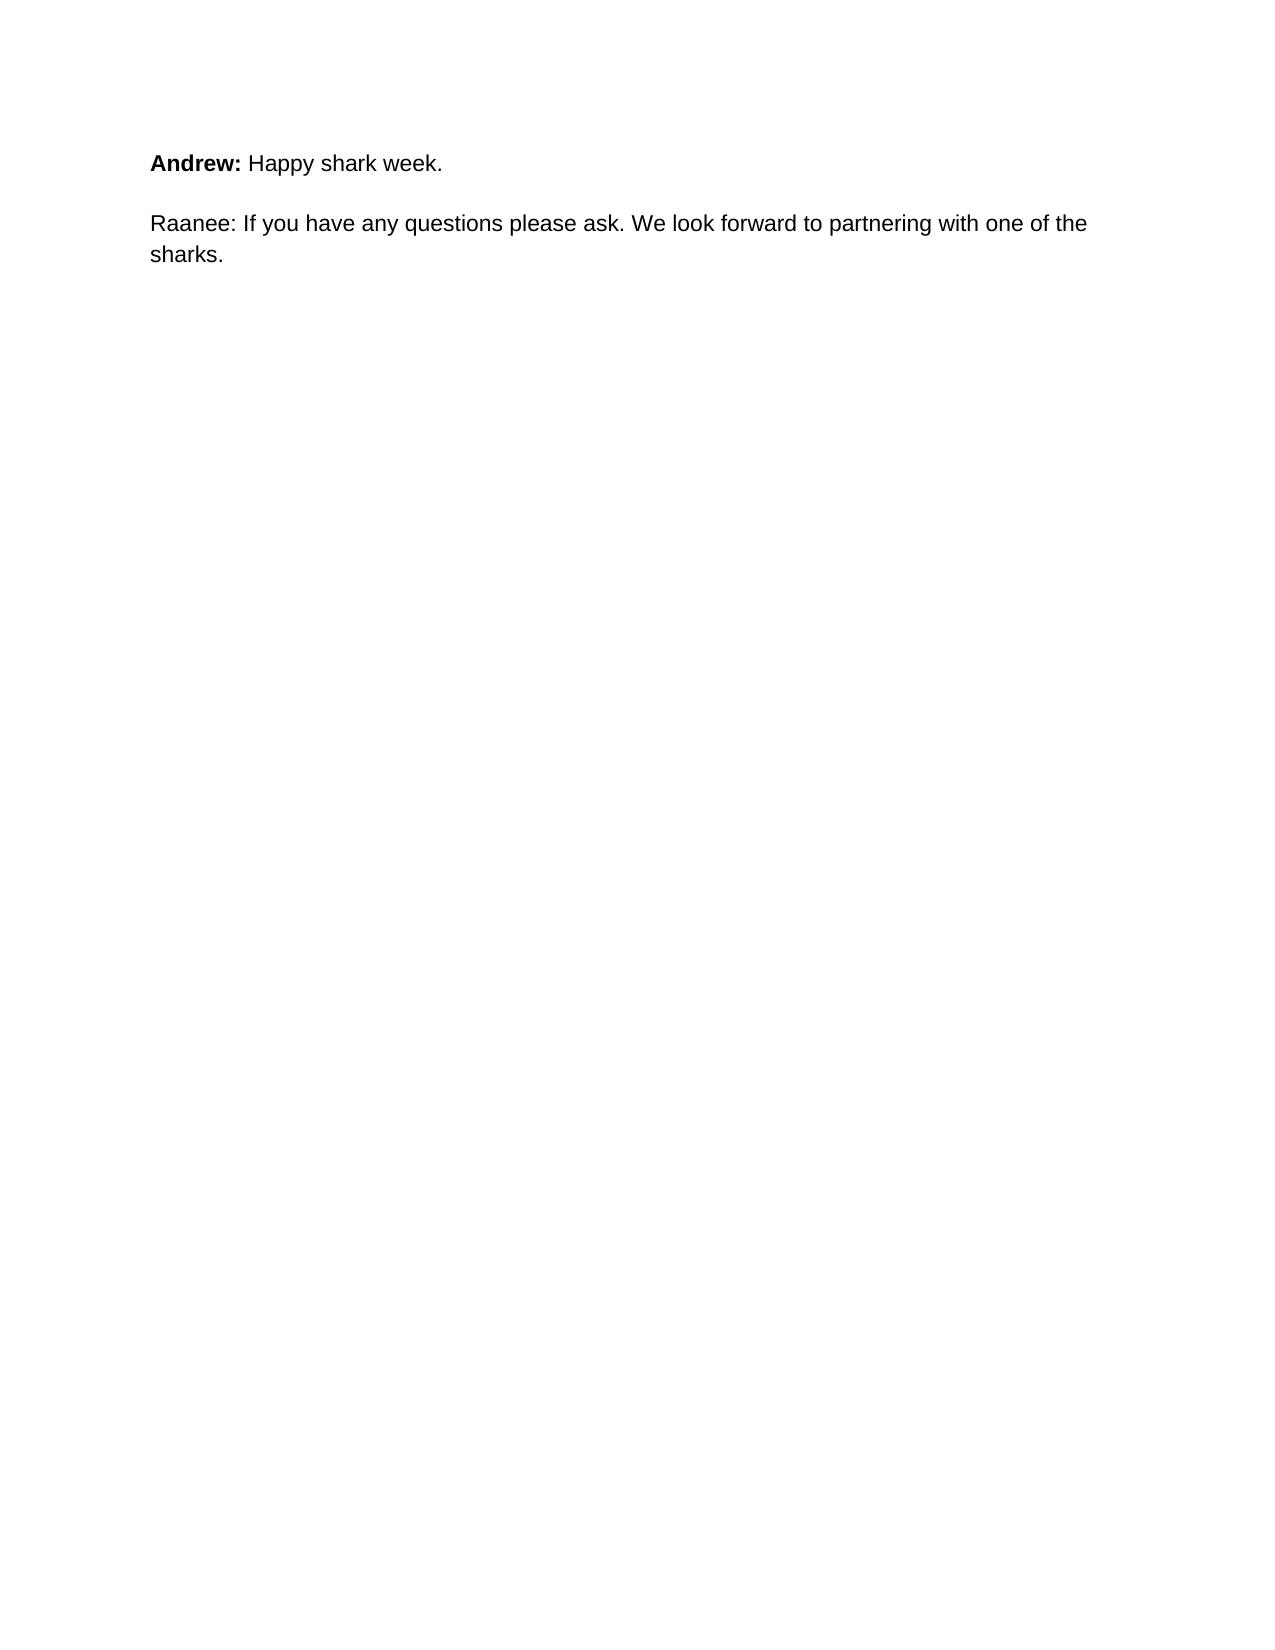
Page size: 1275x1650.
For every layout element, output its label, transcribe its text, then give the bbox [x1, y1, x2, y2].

text Andrew: Happy shark week. [150, 150, 1125, 176]
text Raanee: If you have any questions please ask. We look forward to partnering with one of the sharks. [150, 210, 1125, 267]
